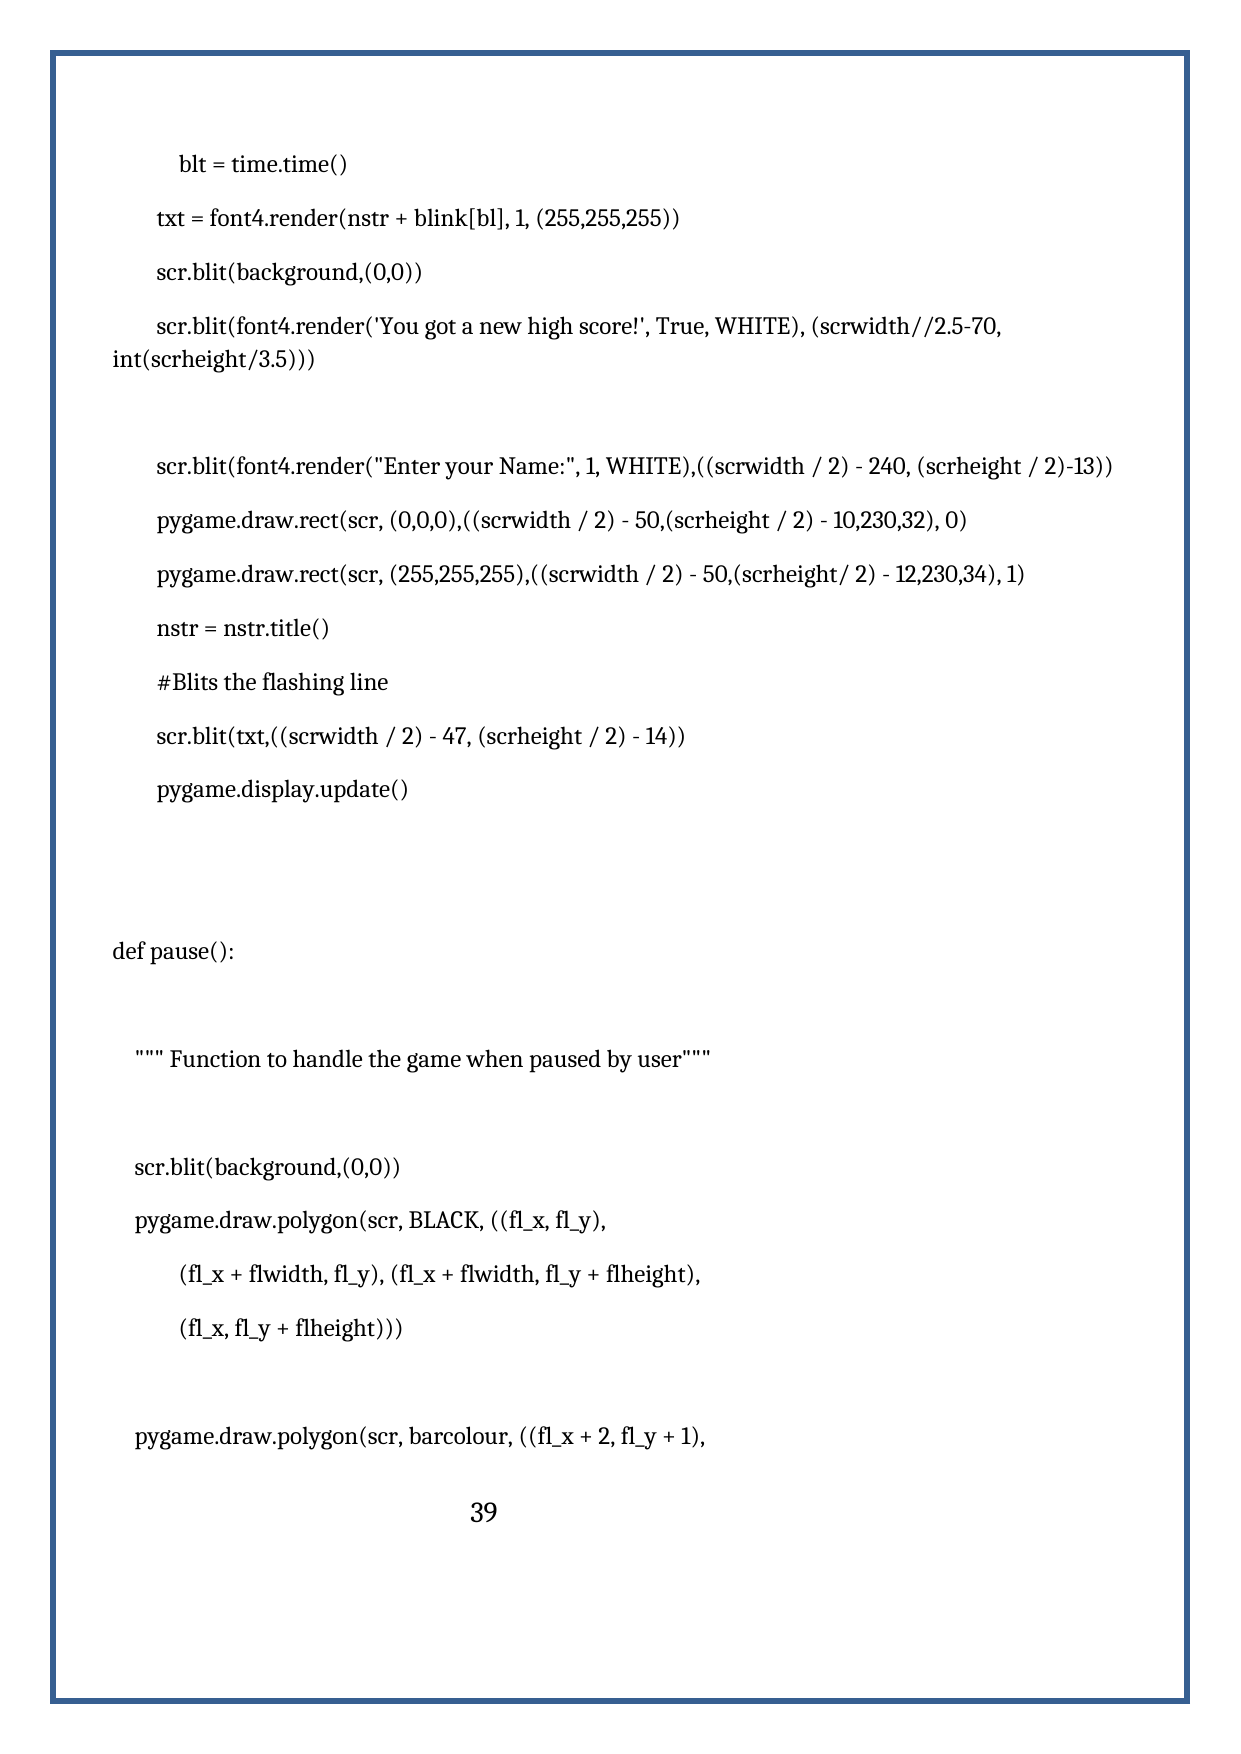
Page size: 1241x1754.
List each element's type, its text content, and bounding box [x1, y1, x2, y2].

text scr.blit(background,(0,0)) [112, 1152, 1128, 1181]
text scr.blit(txt,((scrwidth / 2) - 47, (scrheight / 2) - 14)) [112, 722, 1128, 750]
text pygame.display.update() [112, 775, 1128, 804]
text def pause(): [112, 937, 1128, 966]
text pygame.draw.polygon(scr, BLACK, ((fl_x, fl_y), [112, 1206, 1128, 1235]
text pygame.draw.polygon(scr, barcolour, ((fl_x + 2, fl_y + 1), [112, 1422, 1128, 1450]
text (fl_x, fl_y + flheight))) [112, 1314, 1128, 1343]
text pygame.draw.rect(scr, (0,0,0),((scrwidth / 2) - 50,(scrheight / 2) - 10,230,32), 0) [112, 506, 1128, 535]
text pygame.draw.rect(scr, (255,255,255),((scrwidth / 2) - 50,(scrheight/ 2) - 12,230,34), 1) [112, 560, 1128, 589]
text scr.blit(font4.render("Enter your Name:", 1, WHITE),((scrwidth / 2) - 240, (scrheight / 2)-13)) [112, 452, 1128, 481]
text scr.blit(background,(0,0)) [112, 258, 1128, 286]
text scr.blit(font4.render('You got a new high score!', True, WHITE), (scrwidth//2.5-70, int(scrheight/3.5))) [112, 312, 1128, 373]
text #Blits the flashing line [112, 668, 1128, 696]
text txt = font4.render(nstr + blink[bl], 1, (255,255,255)) [112, 204, 1128, 233]
text """ Function to handle the game when paused by user""" [112, 1045, 1128, 1073]
text nstr = nstr.title() [112, 614, 1128, 643]
text (fl_x + flwidth, fl_y), (fl_x + flwidth, fl_y + flheight), [112, 1260, 1128, 1289]
text blt = time.time() [112, 150, 1128, 179]
